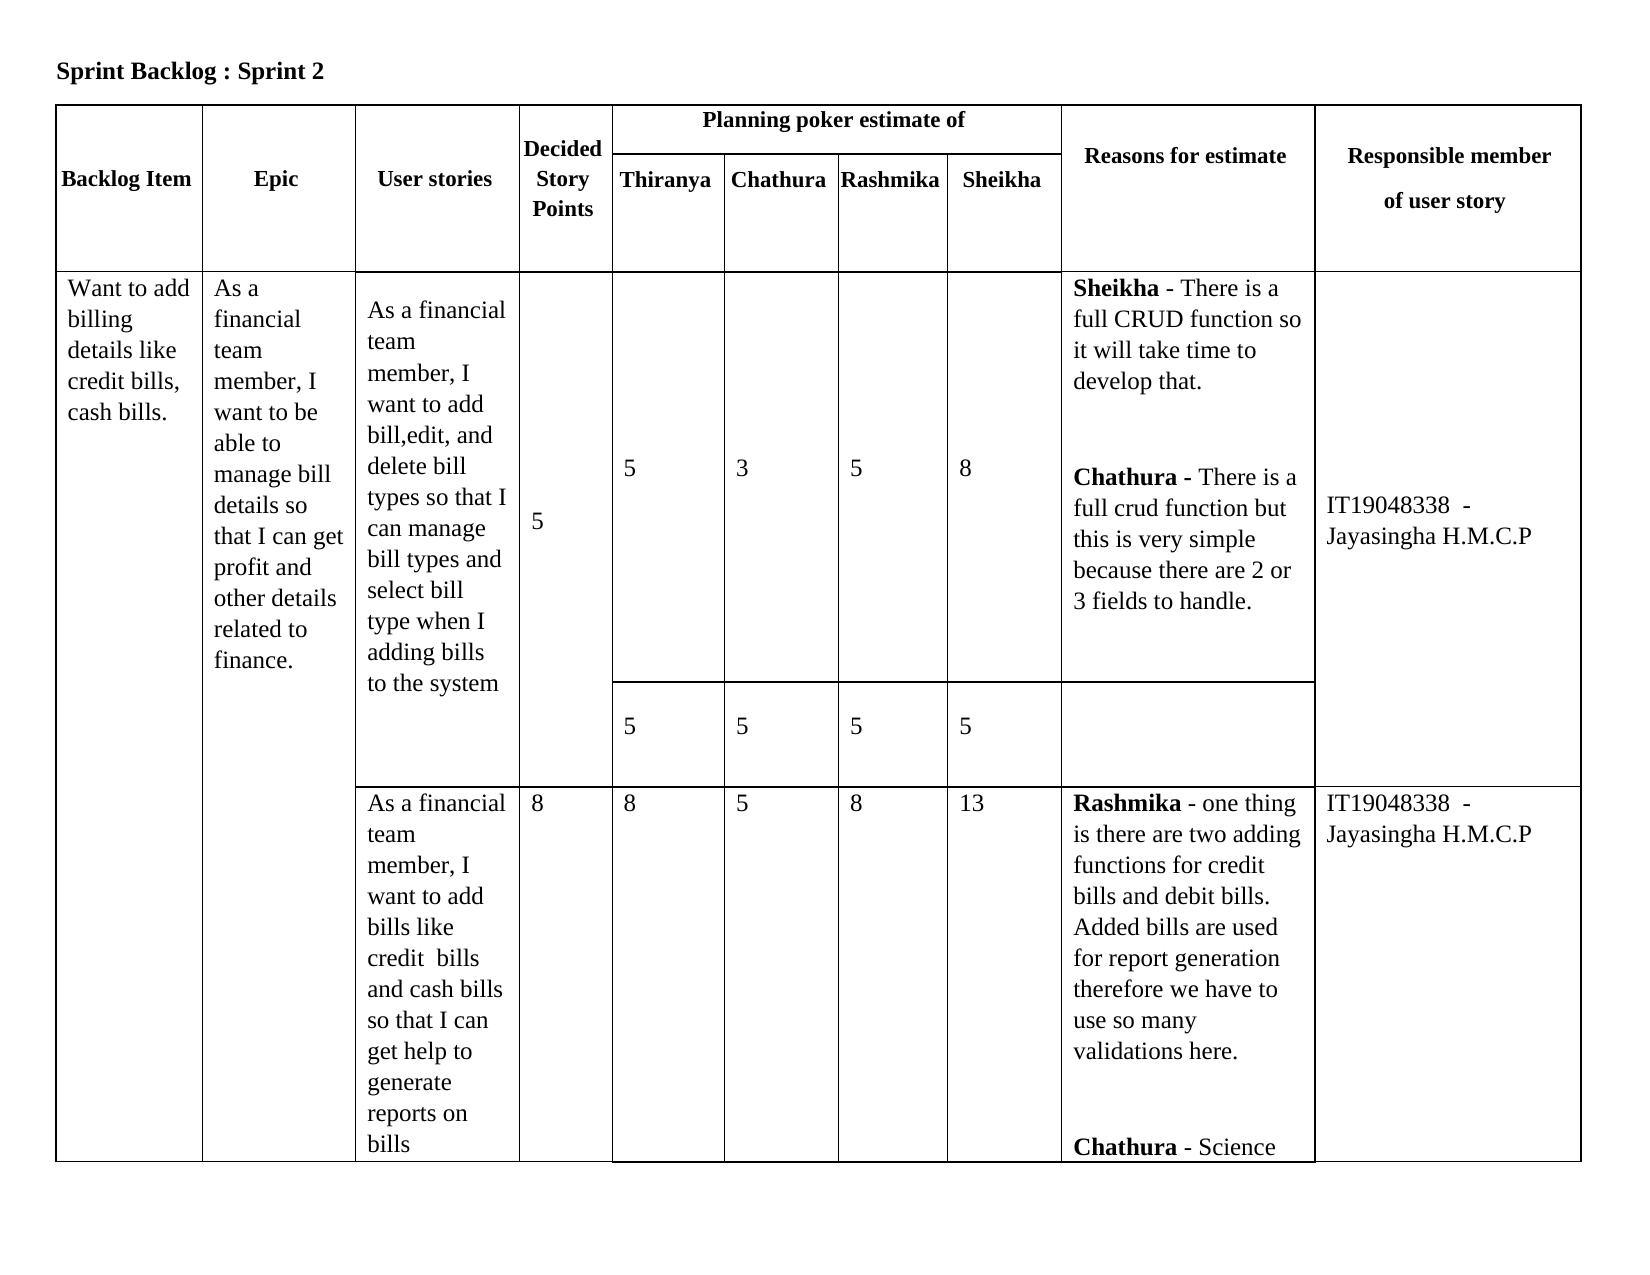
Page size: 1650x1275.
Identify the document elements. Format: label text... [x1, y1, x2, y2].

table_header Planning poker estimate of [613, 106, 1061, 153]
table_cell Sheikha - There is a full CRUD function so it will take time to develop that. Chathura - There is a full crud function but this is very simple because there are 2 or 3 fields to handle. [1062, 272, 1314, 681]
table_header Backlog Item [57, 106, 202, 271]
table_cell Sheikha [948, 155, 1061, 271]
text Sprint Backlog : Sprint 2 [56, 56, 1500, 85]
table_cell As a financial team member, I want to add bill,edit, and delete bill types so that I can manage bill types and select bill type when I adding bills to the system [356, 273, 519, 786]
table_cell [356, 788, 519, 1161]
table_header Responsible member of user story [1316, 106, 1580, 271]
table_cell 8 [613, 788, 724, 1161]
table_cell 5 [613, 273, 724, 681]
table_header Epic [203, 106, 355, 271]
table_cell 5 [725, 683, 838, 786]
table_cell 5 [613, 683, 724, 786]
table_header User stories [356, 106, 519, 271]
table_header Decided Story Points [520, 106, 612, 271]
table_cell 8 [839, 788, 947, 1161]
table_cell 5 [725, 788, 838, 1161]
table_cell 5 [520, 273, 612, 786]
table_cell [1062, 788, 1314, 1161]
table_cell 8 [520, 788, 612, 1161]
table_header Reasons for estimate [1062, 106, 1314, 271]
table_cell 8 [948, 273, 1061, 681]
table_cell As a financial team member, I want to be able to manage bill details so that I can get profit and other details related to finance. [203, 272, 355, 1161]
table_cell Chathura [725, 155, 838, 271]
table_cell Want to add billing details like credit bills, cash bills. [57, 272, 202, 1161]
table_cell 5 [948, 683, 1061, 786]
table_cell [1316, 787, 1580, 1161]
table_cell Thiranya [613, 155, 724, 271]
table_cell 3 [725, 273, 838, 681]
table_cell 13 [948, 788, 1061, 1161]
table_cell [1062, 683, 1314, 786]
table_cell IT19048338 - Jayasingha H.M.C.P [1316, 272, 1580, 786]
table_cell 5 [839, 683, 947, 786]
table_cell 5 [839, 273, 947, 681]
table_cell Rashmika [839, 155, 947, 271]
